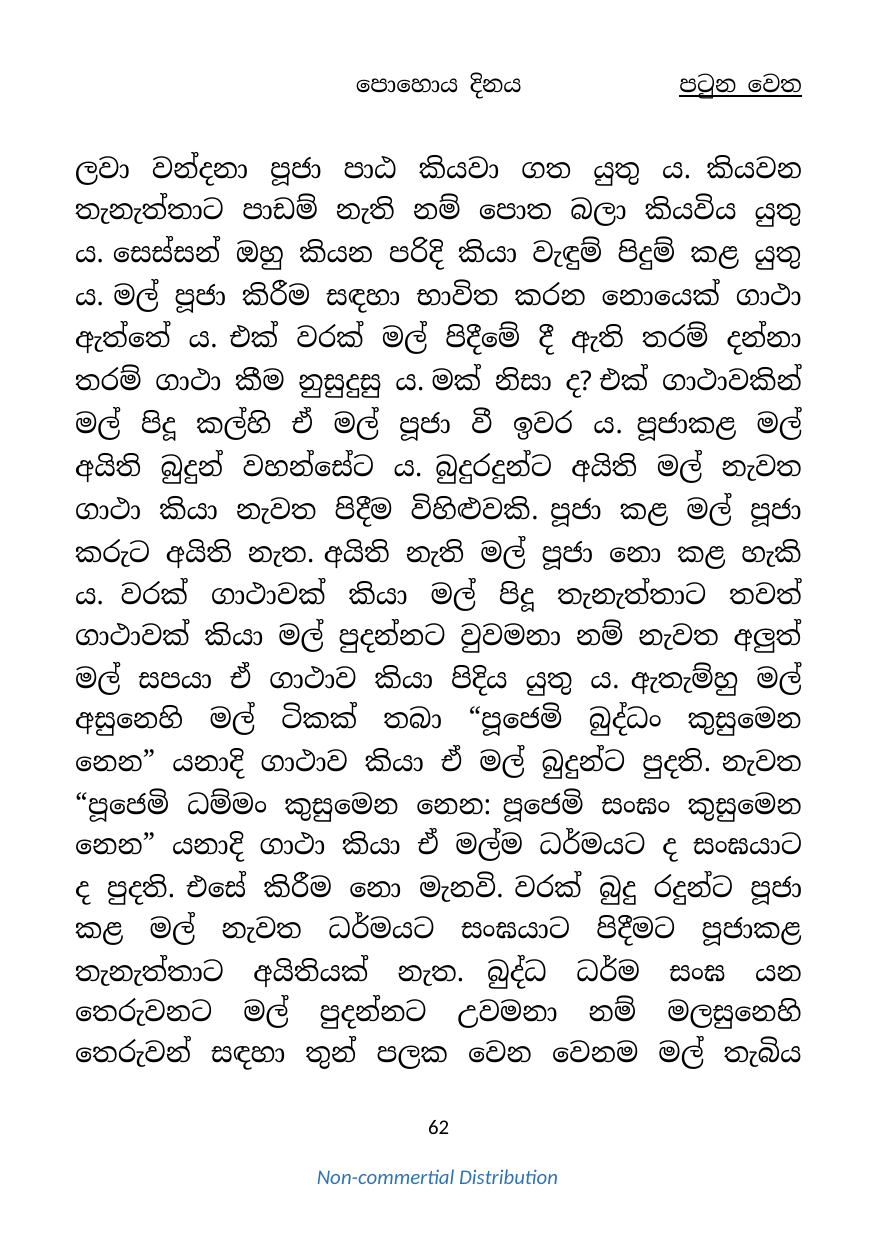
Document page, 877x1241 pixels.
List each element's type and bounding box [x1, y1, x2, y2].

text [75, 150, 802, 1070]
